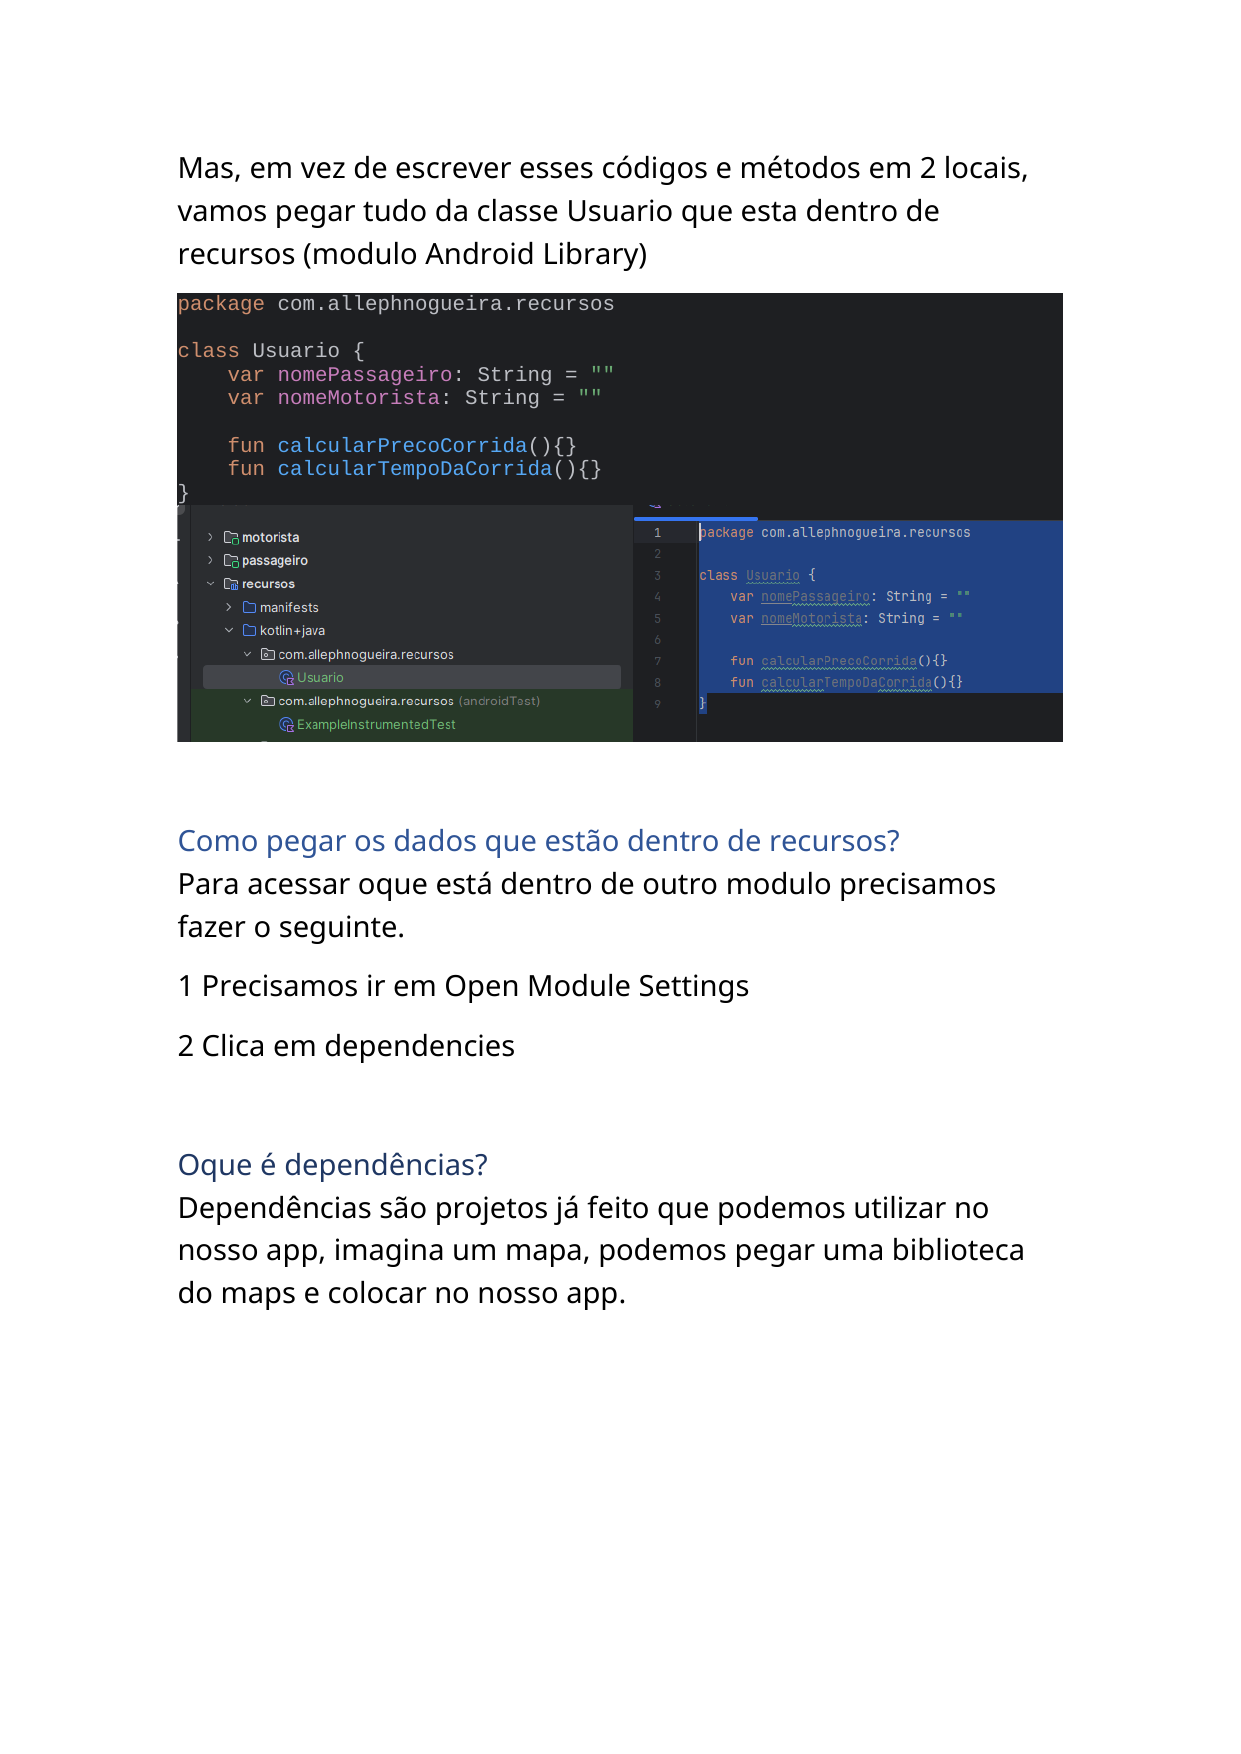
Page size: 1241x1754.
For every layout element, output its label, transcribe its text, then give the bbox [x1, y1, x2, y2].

picture [177, 505, 1063, 742]
subtitle Oque é dependências? [177, 1144, 1063, 1184]
text 2 Clica em dependencies [177, 1025, 1063, 1065]
text Para acessar oque está dentro de outro modulo precisamos fazer o seguinte. [177, 863, 1063, 946]
subtitle Como pegar os dados que estão dentro de recursos? [177, 821, 1063, 860]
text Dependências são projetos já feito que podemos utilizar no nosso app, imagina um mapa, podemos pegar uma biblioteca do maps e colocar no nosso app. [177, 1187, 1063, 1312]
text package com.allephnogueira.recursos class Usuario { var nomePassageiro: String = "" var nomeMotorista: String = "" fun calcularPrecoCorrida(){} fun calcularTempoDaCorrida(){} } [177, 293, 1063, 505]
text 1 Precisamos ir em Open Module Settings [177, 966, 1063, 1005]
text Mas, em vez de escrever esses códigos e métodos em 2 locais, vamos pegar tudo da classe Usuario que esta dentro de recursos (modulo Android Library) [177, 148, 1063, 273]
